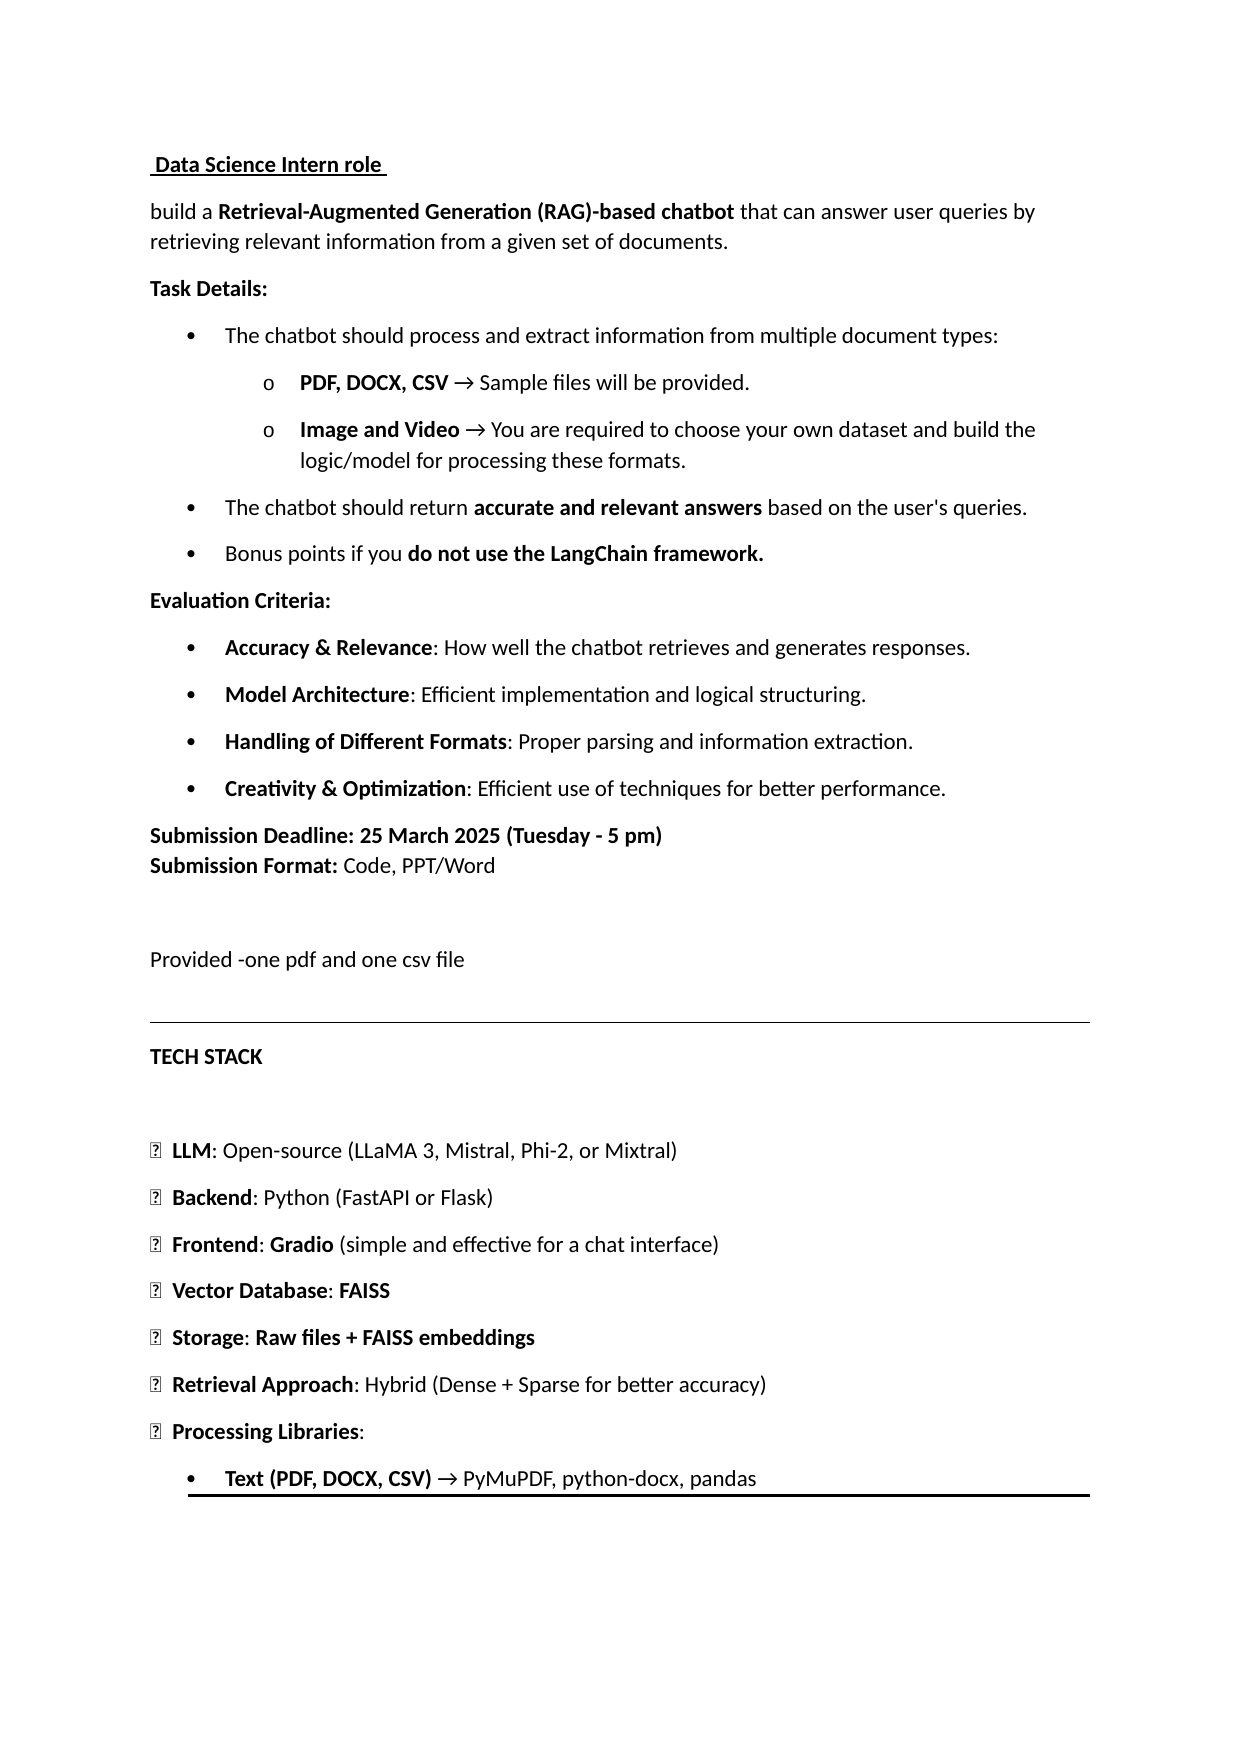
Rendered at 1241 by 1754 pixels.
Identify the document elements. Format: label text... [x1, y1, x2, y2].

text  Vector Database: FAISS [150, 1277, 1090, 1304]
text Provided -one pdf and one csv file [150, 945, 1090, 973]
list The chatbot should process and extract information from multiple document types: [187, 321, 1090, 349]
list Bonus points if you do not use the LangChain framework. [187, 539, 1090, 568]
list Image and Video → You are required to choose your own dataset and build the logic/model for processing these formats. [262, 415, 1090, 474]
text  Frontend: Gradio (simple and effective for a chat interface) [150, 1230, 1090, 1258]
list Creativity & Optimization: Efficient use of techniques for better performance. [187, 774, 1090, 802]
text build a Retrieval-Augmented Generation (RAG)-based chatbot that can answer user queries by retrieving relevant information from a given set of documents. [150, 197, 1090, 255]
list The chatbot should return accurate and relevant answers based on the user's queries. [187, 493, 1090, 521]
list Handling of Different Formats: Proper parsing and information extraction. [187, 727, 1090, 755]
text  LLM: Open-source (LLaMA 3, Mistral, Phi-2, or Mixtral) [150, 1136, 1090, 1164]
text Data Science Intern role [150, 150, 1090, 178]
text  Retrieval Approach: Hybrid (Dense + Sparse for better accuracy) [150, 1370, 1090, 1398]
list PDF, DOCX, CSV → Sample files will be provided. [262, 368, 1090, 396]
text Submission Deadline: 25 March 2025 (Tuesday - 5 pm) Submission Format: Code, PPT/Word [150, 821, 1090, 879]
text  Processing Libraries: [150, 1417, 1090, 1445]
text Task Details: [150, 274, 1090, 302]
list Accuracy & Relevance: How well the chatbot retrieves and generates responses. [187, 633, 1090, 661]
list Model Architecture: Efficient implementation and logical structuring. [187, 680, 1090, 708]
text Evaluation Criteria: [150, 586, 1090, 614]
text TECH STACK [150, 1042, 1090, 1070]
text  Storage: Raw files + FAISS embeddings [150, 1323, 1090, 1351]
text  Backend: Python (FastAPI or Flask) [150, 1183, 1090, 1211]
list Text (PDF, DOCX, CSV) → PyMuPDF, python-docx, pandas [187, 1464, 1090, 1497]
